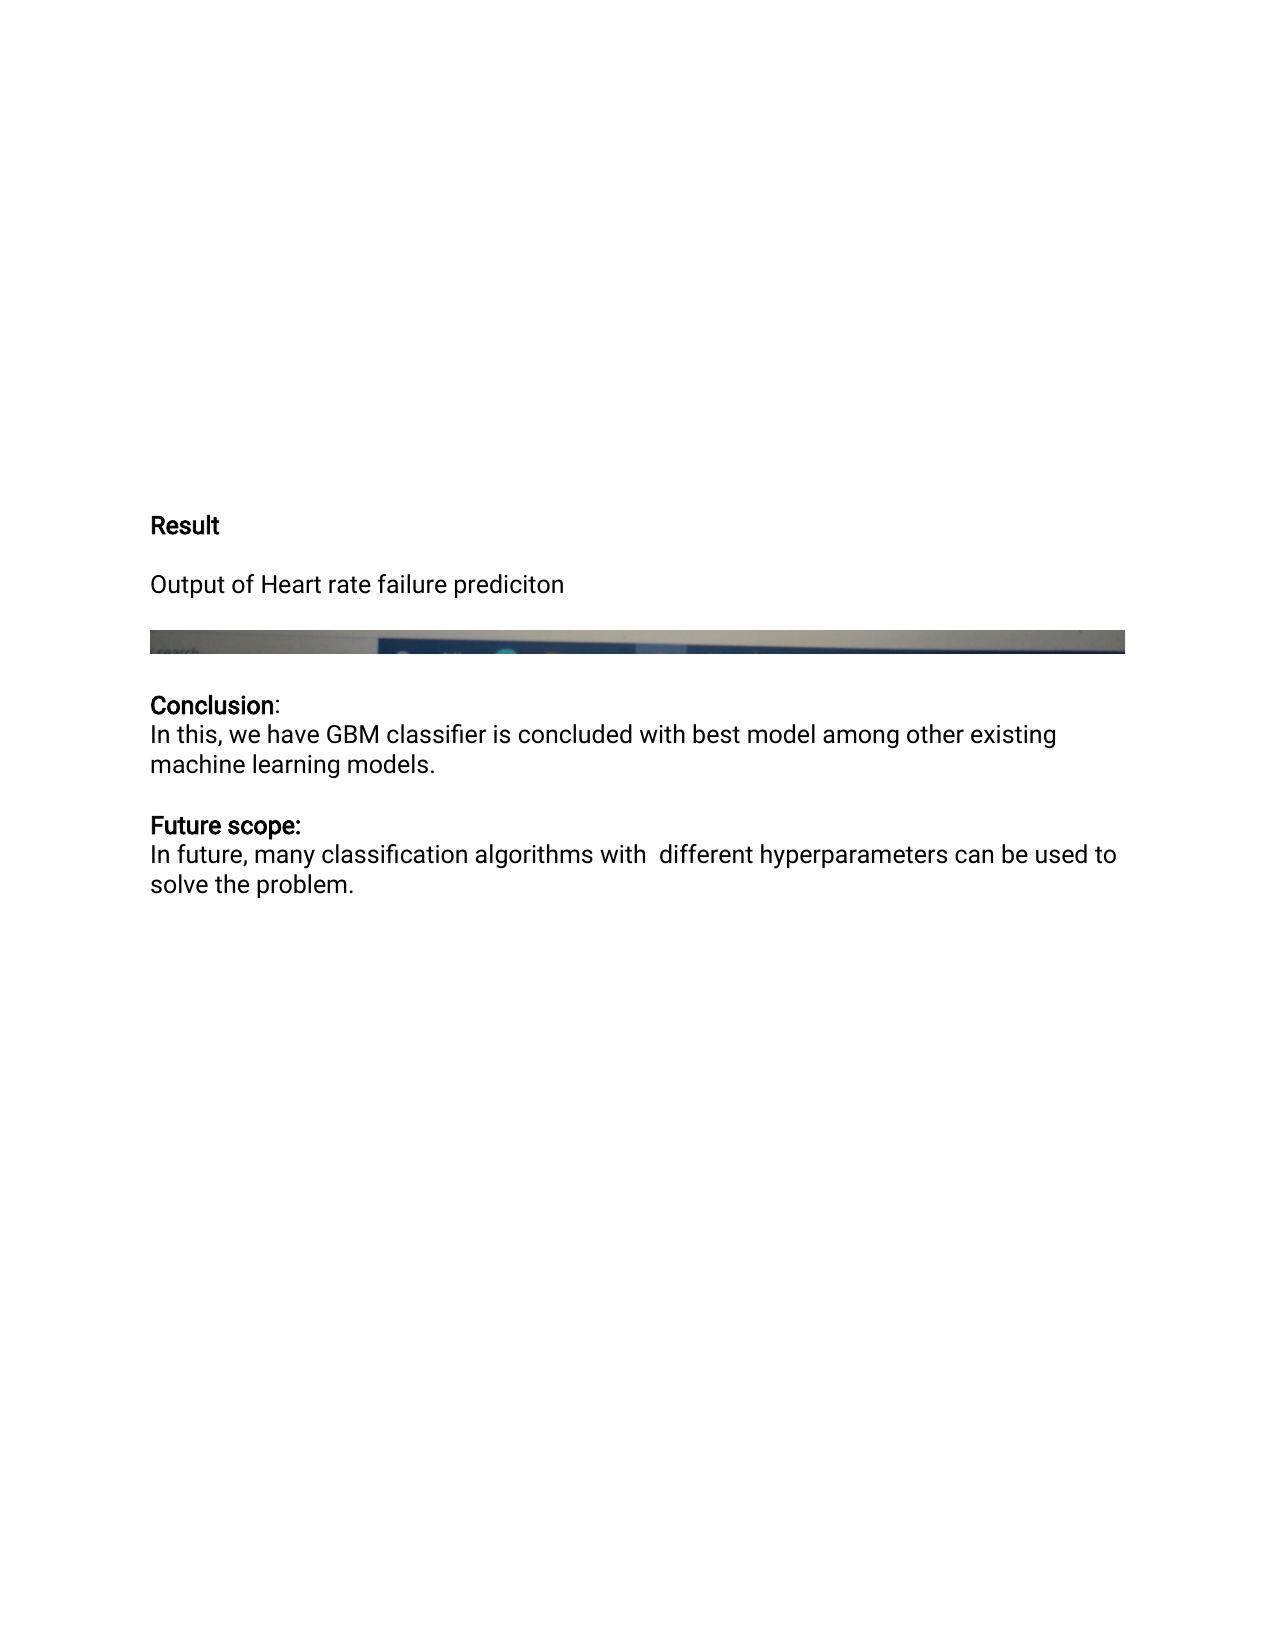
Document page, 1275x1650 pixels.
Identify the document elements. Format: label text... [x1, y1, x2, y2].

picture [150, 630, 1125, 654]
text Output of Heart rate failure prediciton [150, 570, 1125, 600]
text In future, many classification algorithms with different hyperparameters can be used to solve the problem. [150, 840, 1125, 900]
text Result [150, 510, 1125, 540]
text Future scope: [150, 810, 1125, 840]
text Conclusion: [150, 690, 1125, 720]
text In this, we have GBM classifier is concluded with best model among other existing machine learning models. [150, 720, 1125, 780]
